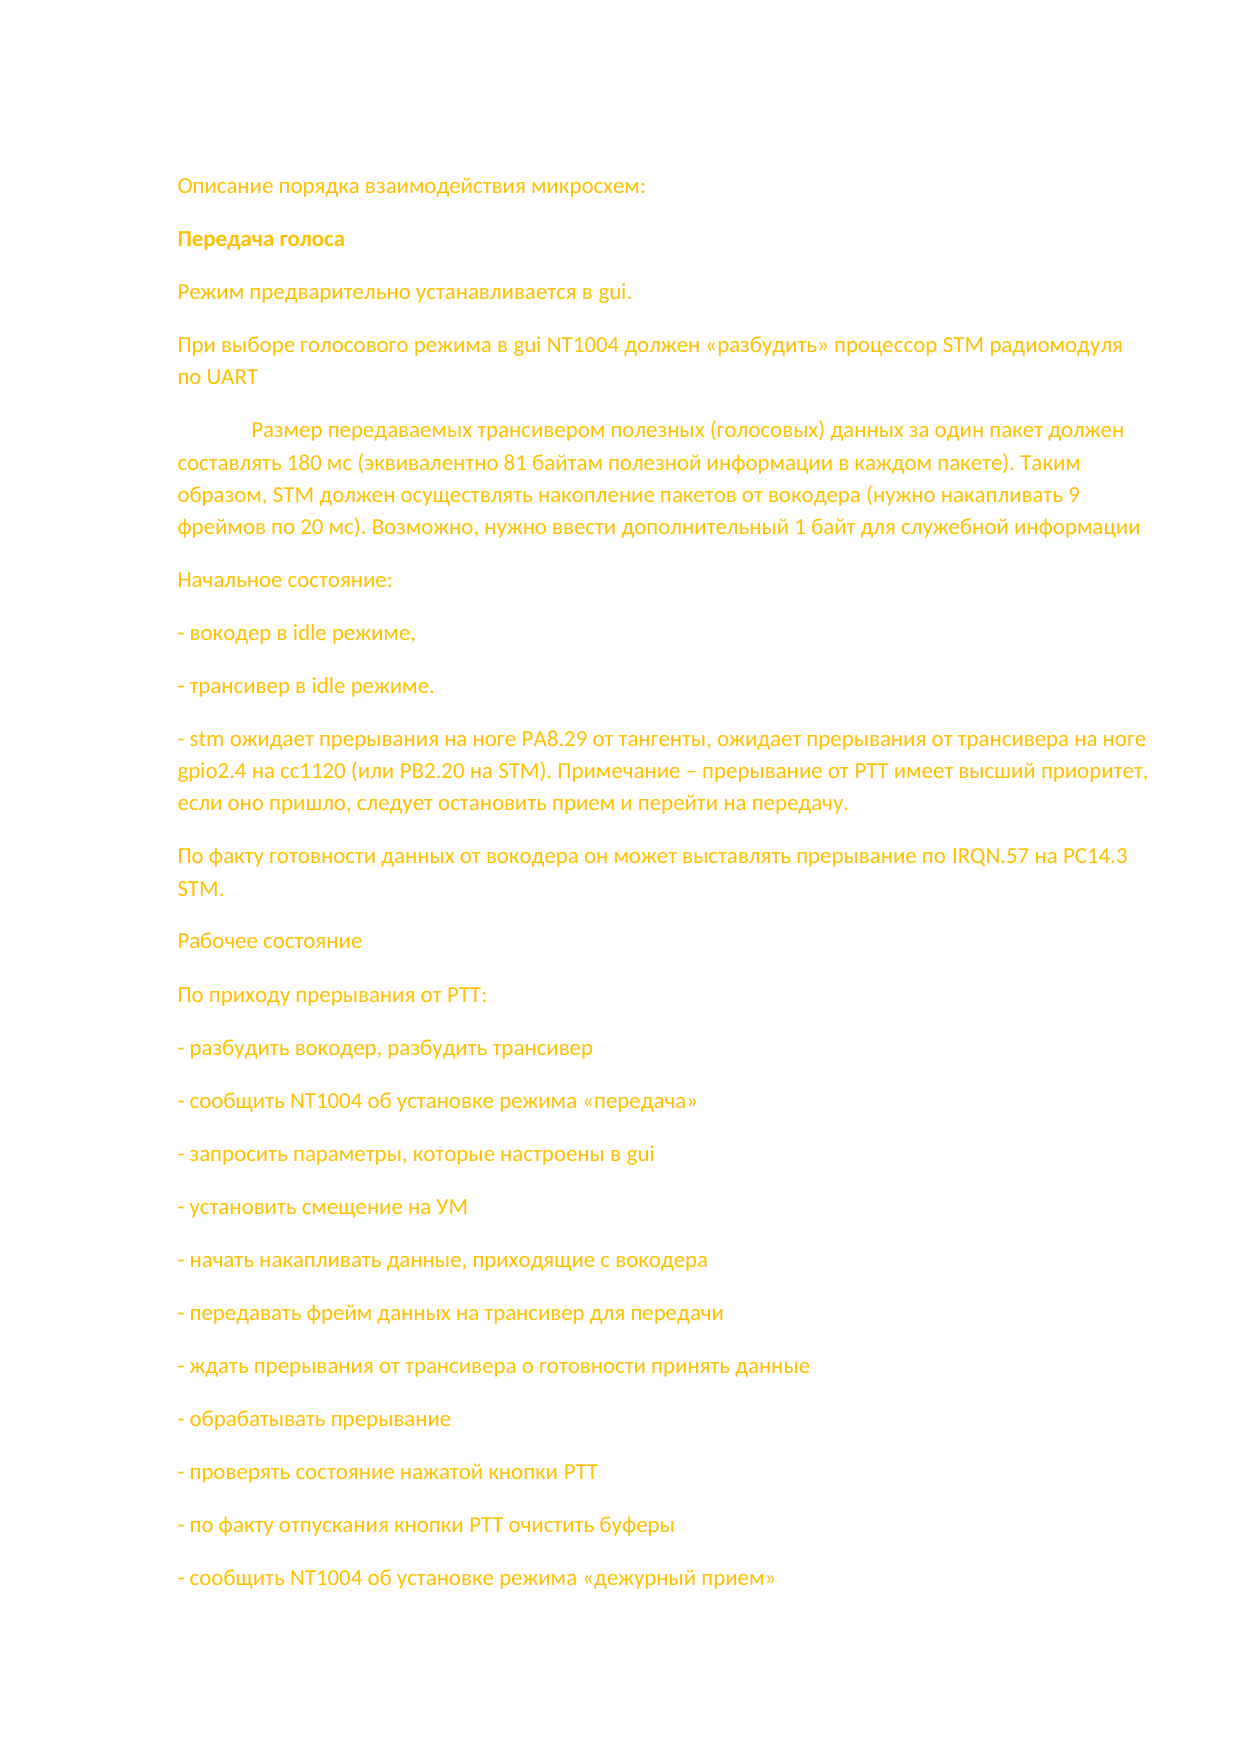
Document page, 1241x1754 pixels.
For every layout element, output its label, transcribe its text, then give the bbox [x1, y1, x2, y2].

text Передача голоса [177, 224, 1152, 252]
text Начальное состояние: [177, 565, 1152, 593]
text По факту готовности данных от вокодера он может выставлять прерывание по IRQN.57 на PC14.3 STM. [177, 841, 1152, 902]
text - установить смещение на УМ [177, 1192, 1152, 1220]
text - трансивер в idle режиме. [177, 671, 1152, 699]
text По приходу прерывания от PTT: [177, 980, 1152, 1008]
text Рабочее состояние [177, 927, 1152, 955]
text - разбудить вокодер, разбудить трансивер [177, 1033, 1152, 1061]
text - проверять состояние нажатой кнопки PTT [177, 1457, 1152, 1485]
text - запросить параметры, которые настроены в gui [177, 1139, 1152, 1167]
text - обрабатывать прерывание [177, 1404, 1152, 1432]
text Размер передаваемых трансивером полезных (голосовых) данных за один пакет должен составлять 180 мс (эквивалентно 81 байтам полезной информации в каждом пакете). Таким образом, STM должен осуществлять накопление пакетов от вокодера (нужно накапливать 9 фреймов по 20 мс). Возможно, нужно ввести дополнительный 1 байт для служебной информации [177, 415, 1152, 540]
text Режим предварительно устанавливается в gui. [177, 277, 1152, 305]
text - начать накапливать данные, приходящие с вокодера [177, 1245, 1152, 1273]
text - stm ожидает прерывания на ноге PA8.29 от тангенты, ожидает прерывания от трансивера на ноге gpio2.4 на сс1120 (или PB2.20 на STM). Примечание – прерывание от PTT имеет высший приоритет, если оно пришло, следует остановить прием и перейти на передачу. [177, 724, 1152, 816]
text - сообщить NT1004 об установке режима «дежурный прием» [177, 1563, 1152, 1591]
text - вокодер в idle режиме, [177, 618, 1152, 646]
text - сообщить NT1004 об установке режима «передача» [177, 1086, 1152, 1114]
text - по факту отпускания кнопки PTT очистить буферы [177, 1510, 1152, 1538]
text - передавать фрейм данных на трансивер для передачи [177, 1298, 1152, 1326]
text Описание порядка взаимодействия микросхем: [177, 171, 1152, 199]
text - ждать прерывания от трансивера о готовности принять данные [177, 1351, 1152, 1379]
text При выборе голосового режима в gui NT1004 должен «разбудить» процессор STM радиомодуля по UART [177, 330, 1152, 390]
